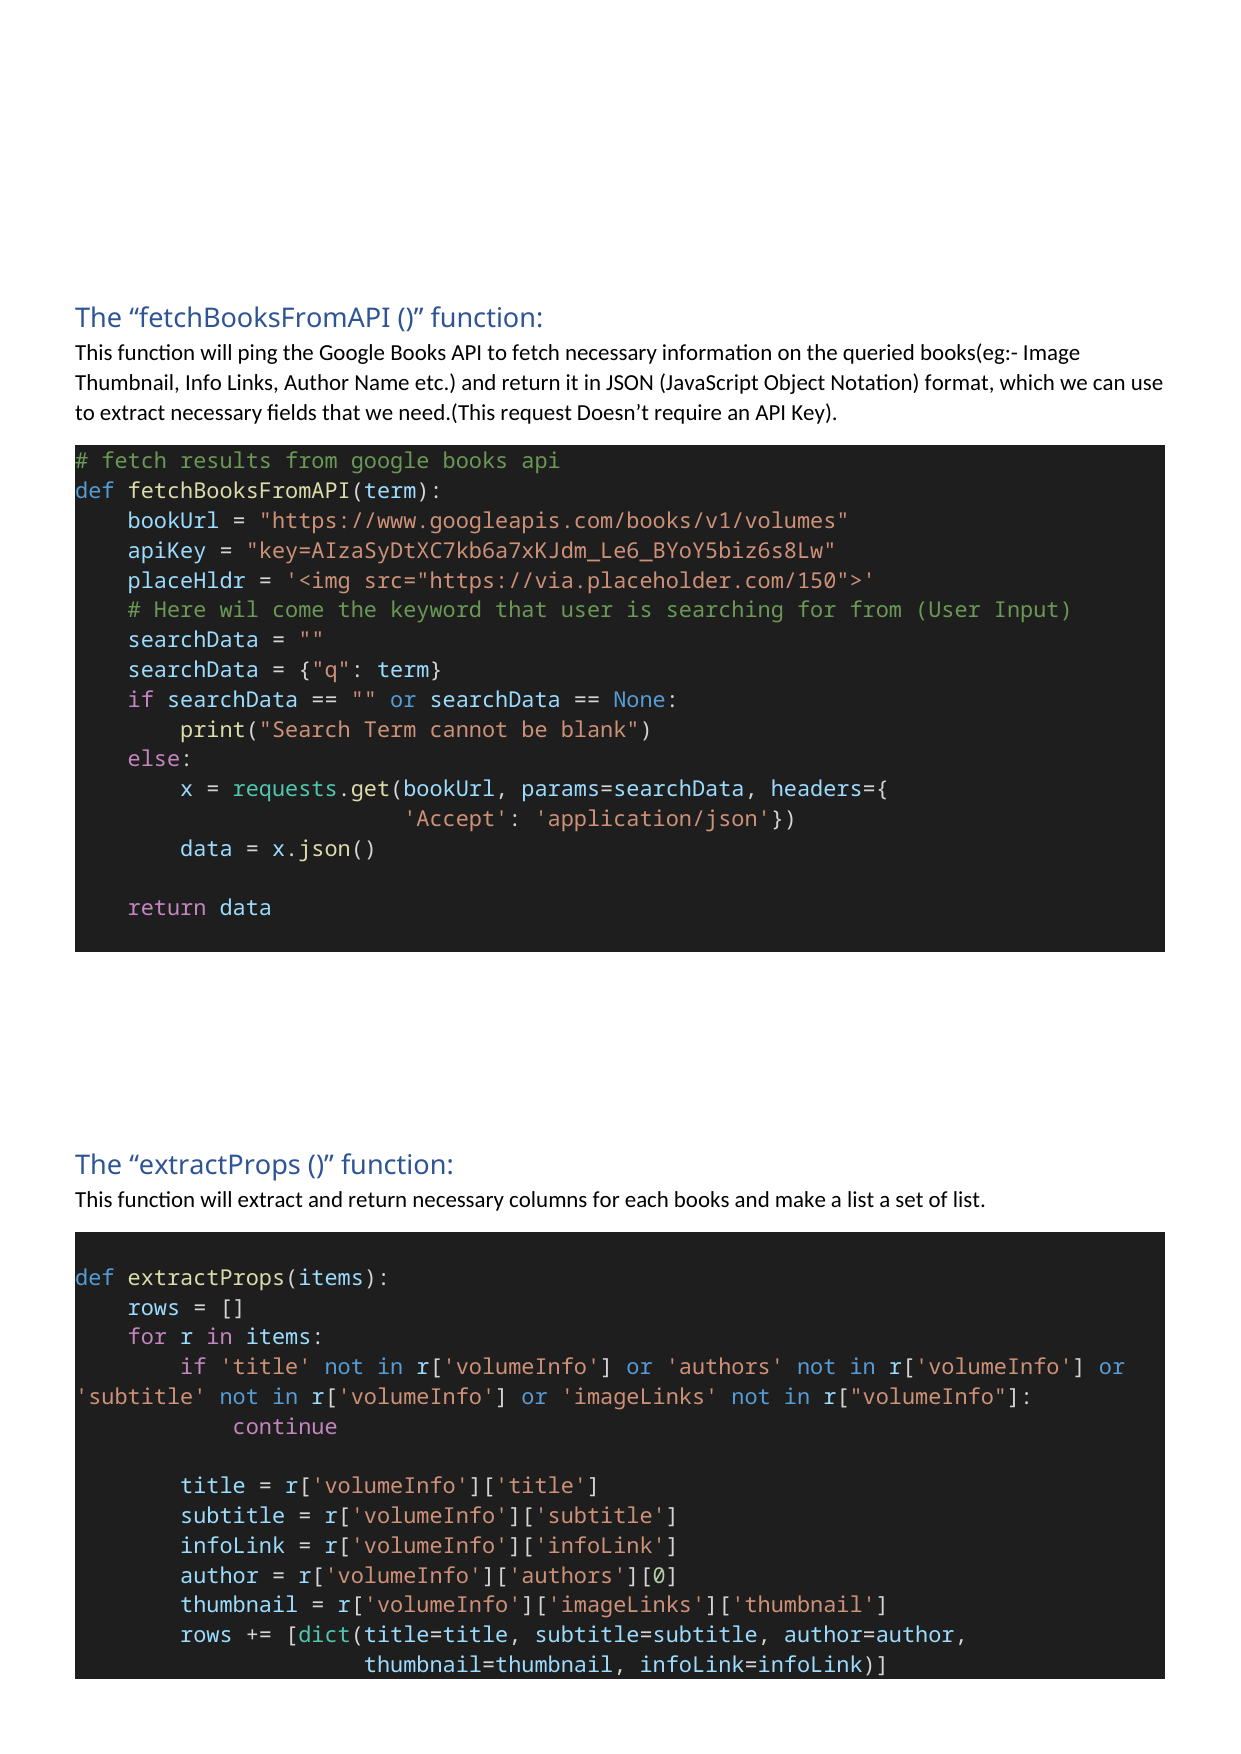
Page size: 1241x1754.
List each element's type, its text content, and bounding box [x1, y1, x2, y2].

text infoLink = r['volumeInfo']['infoLink'] [75, 1530, 1165, 1559]
text bookUrl = "https://www.googleapis.com/books/v1/volumes" [75, 505, 1165, 535]
text thumbnail=thumbnail, infoLink=infoLink)] [75, 1649, 1165, 1679]
text 'Accept': 'application/json'}) [75, 803, 1165, 833]
text placeHldr = '<img src="https://via.placeholder.com/150">' [75, 564, 1165, 594]
text return data [75, 892, 1165, 922]
text def extractProps(items): [75, 1262, 1165, 1291]
text thumbnail = r['volumeInfo']['imageLinks']['thumbnail'] [75, 1589, 1165, 1619]
text for r in items: [75, 1321, 1165, 1351]
text # fetch results from google books api [75, 445, 1165, 475]
text This function will extract and return necessary columns for each books and make a list a set of list. [75, 1185, 1165, 1213]
text data = x.json() [75, 833, 1165, 862]
text rows = [] [75, 1291, 1165, 1321]
text continue [75, 1411, 1165, 1440]
text author = r['volumeInfo']['authors'][0] [75, 1559, 1165, 1589]
subtitle The “extractProps ()” function: [75, 1145, 1165, 1182]
text else: [75, 743, 1165, 773]
text print("Search Term cannot be blank") [75, 713, 1165, 743]
text x = requests.get(bookUrl, params=searchData, headers={ [75, 773, 1165, 803]
text def fetchBooksFromAPI(term): [75, 475, 1165, 505]
text rows += [dict(title=title, subtitle=subtitle, author=author, [75, 1619, 1165, 1649]
text searchData = {"q": term} [75, 654, 1165, 684]
text # Here wil come the keyword that user is searching for from (User Input) [75, 594, 1165, 624]
text apiKey = "key=AIzaSyDtXC7kb6a7xKJdm_Le6_BYoY5biz6s8Lw" [75, 535, 1165, 564]
text searchData = "" [75, 624, 1165, 654]
subtitle The “fetchBooksFromAPI ()” function: [75, 298, 1165, 335]
text if 'title' not in r['volumeInfo'] or 'authors' not in r['volumeInfo'] or 'subtitle' not in r['volumeInfo'] or 'imageLinks' not in r["volumeInfo"]: [75, 1351, 1165, 1411]
text subtitle = r['volumeInfo']['subtitle'] [75, 1500, 1165, 1530]
text if searchData == "" or searchData == None: [75, 684, 1165, 713]
text This function will ping the Google Books API to fetch necessary information on the queried books(eg:- Image Thumbnail, Info Links, Author Name etc.) and return it in JSON (JavaScript Object Notation) format, which we can use to extract necessary fields that we need.(This request Doesn’t require an API Key). [75, 338, 1165, 427]
text title = r['volumeInfo']['title'] [75, 1470, 1165, 1500]
